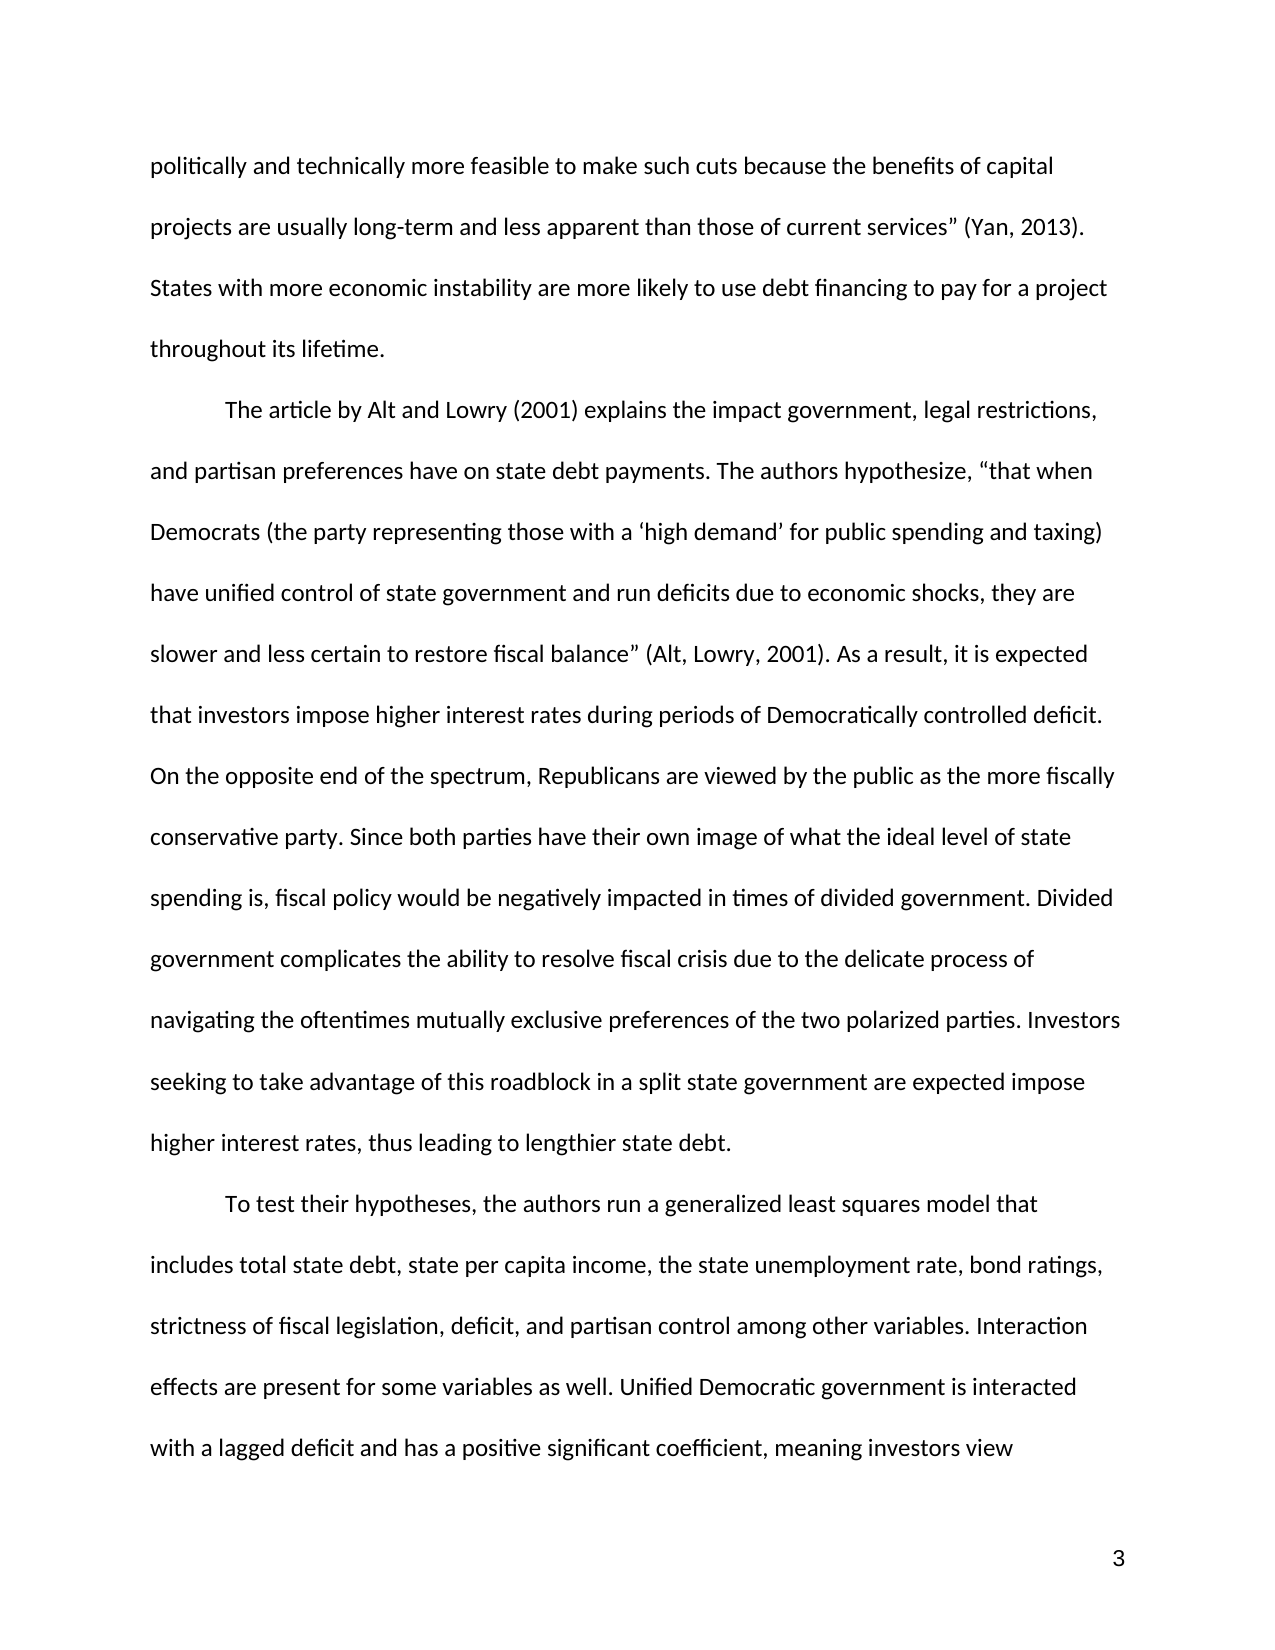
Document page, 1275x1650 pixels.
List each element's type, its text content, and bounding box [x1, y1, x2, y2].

text The article by Alt and Lowry (2001) explains the impact government, legal restrictions, and partisan preferences have on state debt payments. The authors hypothesize, “that when Democrats (the party representing those with a ‘high demand’ for public spending and taxing) have unified control of state government and run deficits due to economic shocks, they are slower and less certain to restore fiscal balance” (Alt, Lowry, 2001). As a result, it is expected that investors impose higher interest rates during periods of Democratically controlled deficit. On the opposite end of the spectrum, Republicans are viewed by the public as the more fiscally conservative party. Since both parties have their own image of what the ideal level of state spending is, fiscal policy would be negatively impacted in times of divided government. Divided government complicates the ability to resolve fiscal crisis due to the delicate process of navigating the oftentimes mutually exclusive preferences of the two polarized parties. Investors seeking to take advantage of this roadblock in a split state government are expected impose higher interest rates, thus leading to lengthier state debt. [150, 394, 1125, 1157]
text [150, 150, 1125, 364]
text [150, 1188, 1125, 1462]
